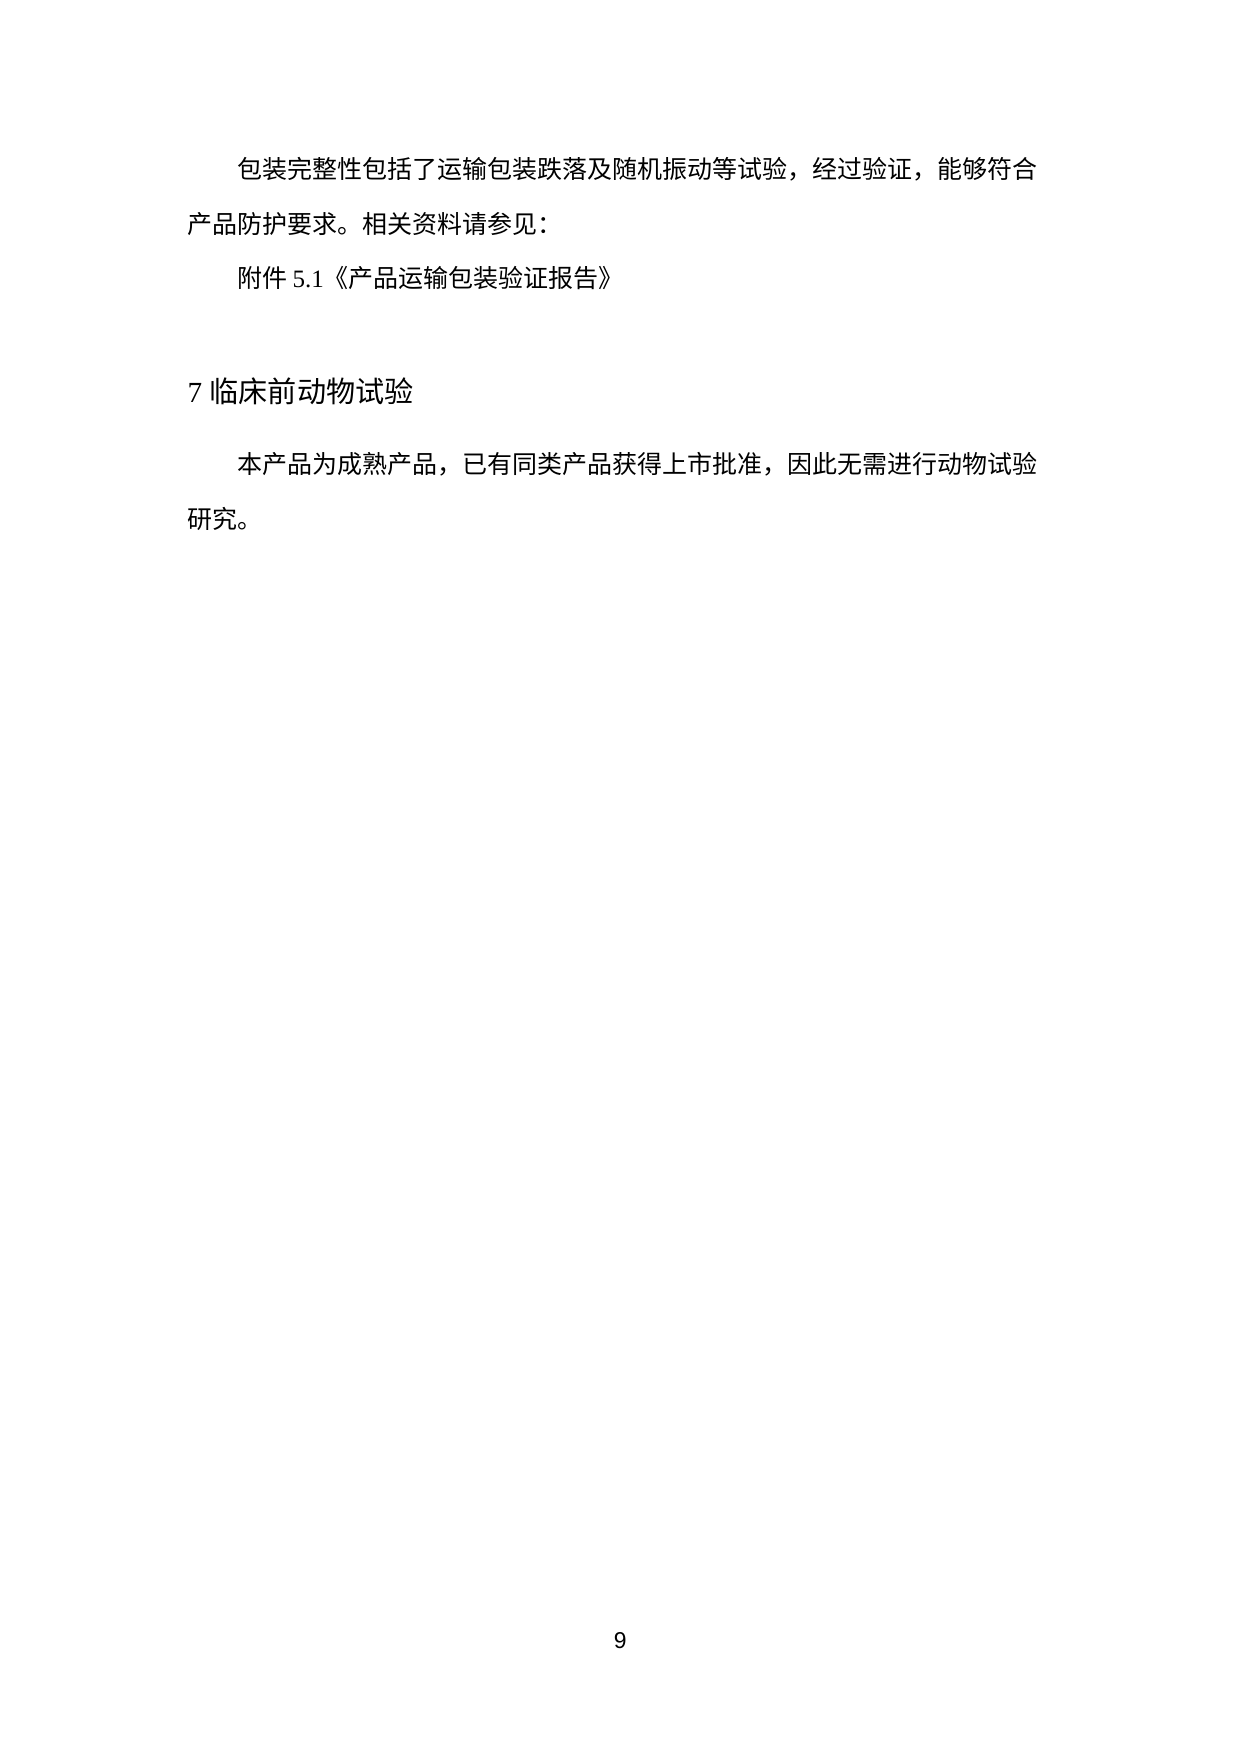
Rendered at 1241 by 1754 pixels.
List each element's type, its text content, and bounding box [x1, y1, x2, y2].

subtitle 7 临床前动物试验 [187, 369, 1053, 411]
text 本产品为成熟产品，已有同类产品获得上市批准，因此无需进行动物试验研究。 [187, 445, 1053, 535]
text 包装完整性包括了运输包装跌落及随机振动等试验，经过验证，能够符合产品防护要求。相关资料请参见： [187, 150, 1053, 241]
list 附件5.1《产品运输包装验证报告》 [237, 259, 1053, 295]
